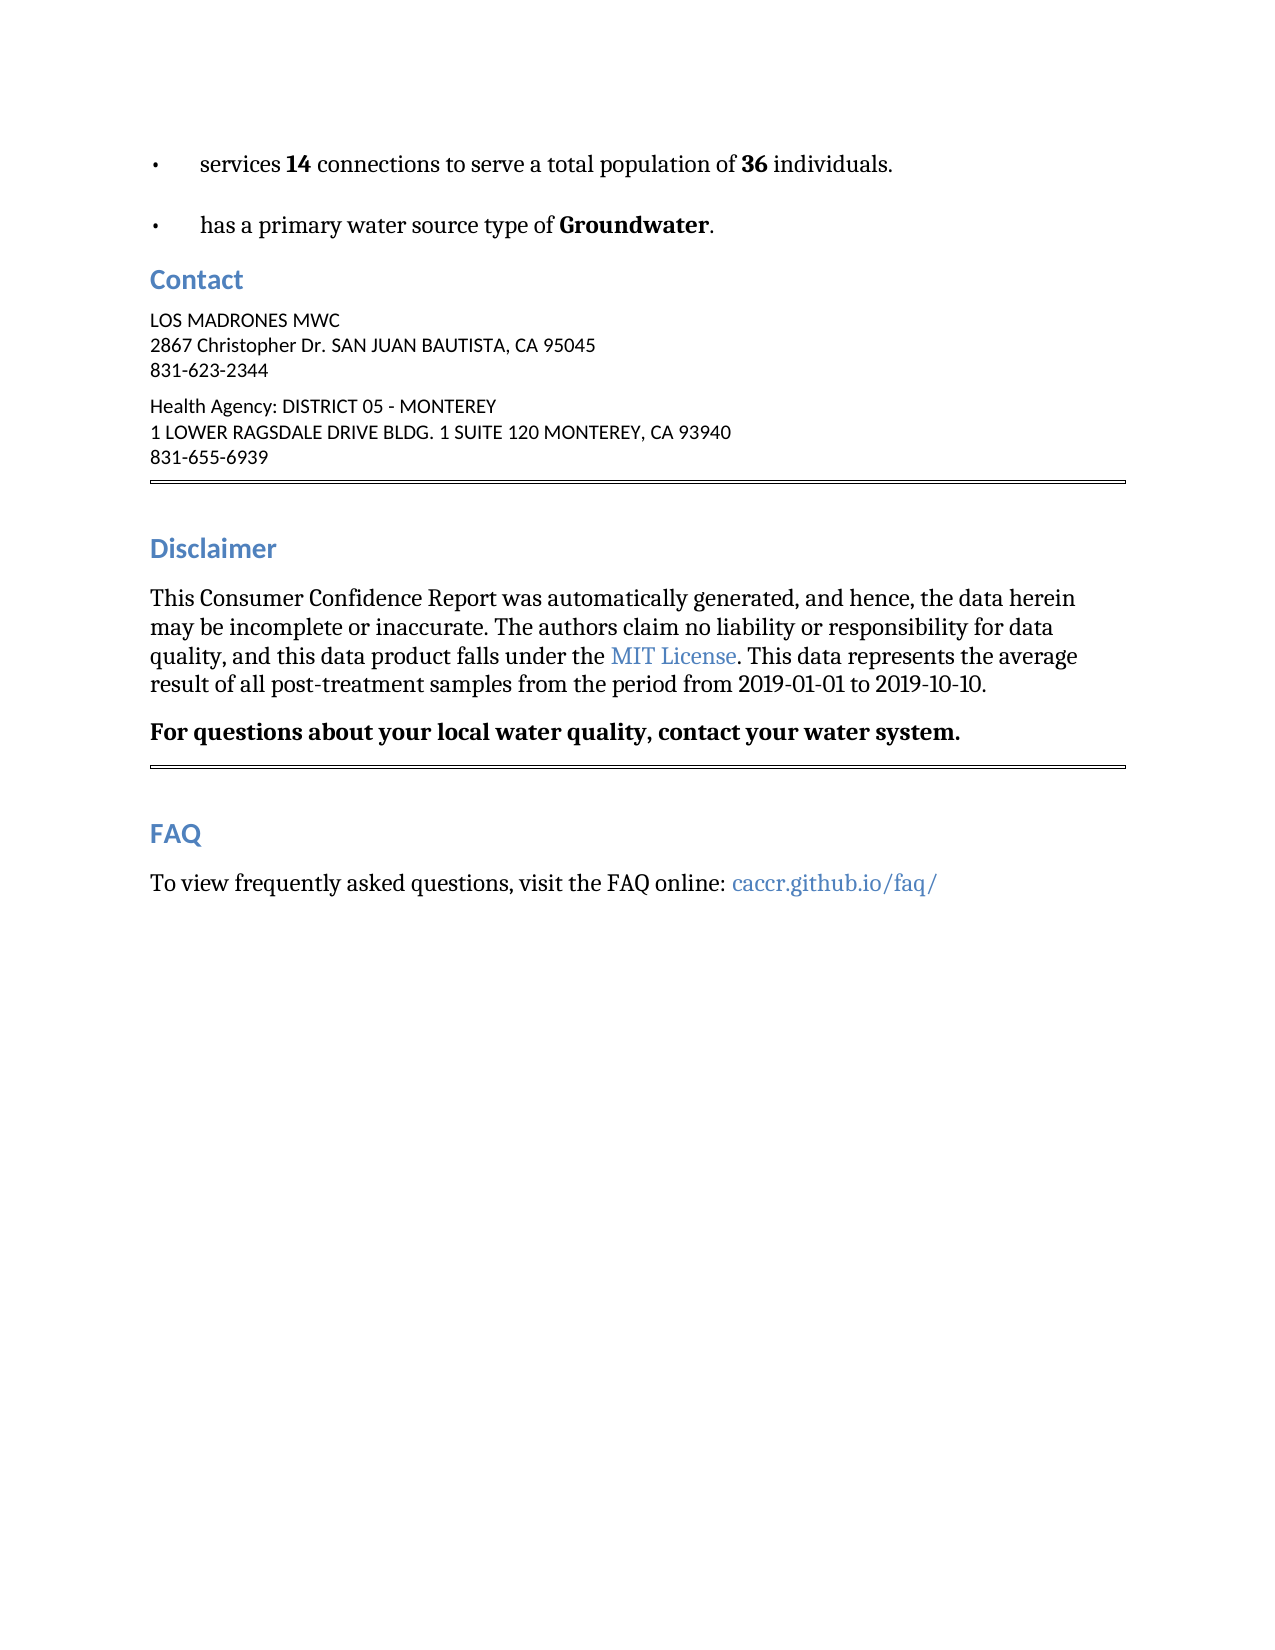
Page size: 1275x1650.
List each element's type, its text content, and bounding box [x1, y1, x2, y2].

text To view frequently asked questions, visit the FAQ online: caccr.github.io/faq/ [150, 869, 1125, 898]
subtitle FAQ [150, 815, 1125, 851]
text For questions about your local water quality, contact your water system. [150, 718, 1125, 747]
list has a primary water source type of Groundwater. [150, 211, 1125, 240]
text LOS MADRONES MWC 2867 Christopher Dr. SAN JUAN BAUTISTA, CA 95045 831-623-2344 [150, 307, 1125, 383]
subtitle Disclaimer [150, 530, 1125, 565]
text This Consumer Confidence Report was automatically generated, and hence, the data herein may be incomplete or inaccurate. The authors claim no liability or responsibility for data quality, and this data product falls under the MIT License. This data represents the average result of all post-treatment samples from the period from 2019-01-01 to 2019-10-10. [150, 584, 1125, 699]
subtitle Contact [150, 261, 1125, 296]
list services 14 connections to serve a total population of 36 individuals. [150, 150, 1125, 207]
text Health Agency: DISTRICT 05 - MONTEREY 1 LOWER RAGSDALE DRIVE BLDG. 1 SUITE 120 MONTEREY, CA 93940 831-655-6939 [150, 393, 1125, 470]
